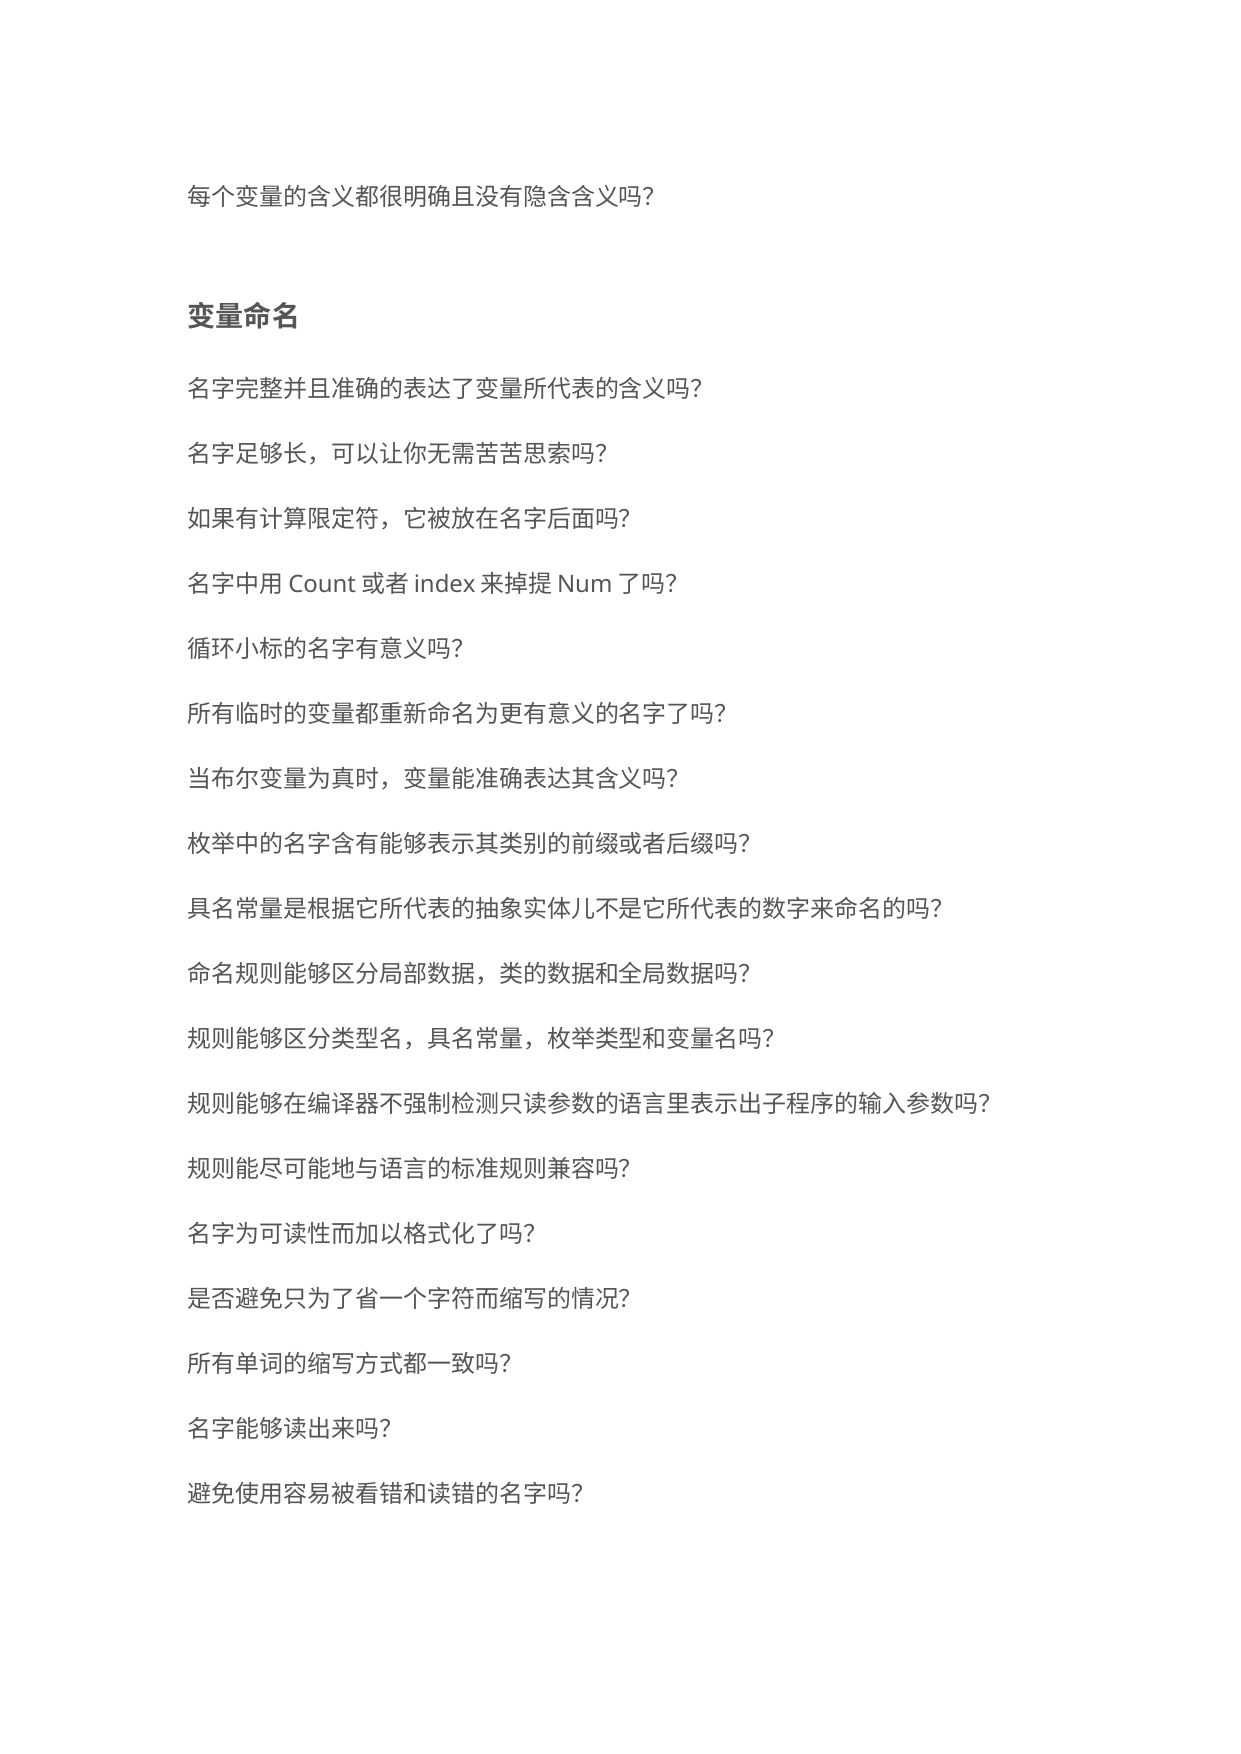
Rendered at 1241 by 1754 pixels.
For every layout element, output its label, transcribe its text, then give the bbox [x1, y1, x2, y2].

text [187, 354, 1053, 1524]
text 变量命名 [187, 281, 1053, 346]
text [187, 162, 1053, 259]
